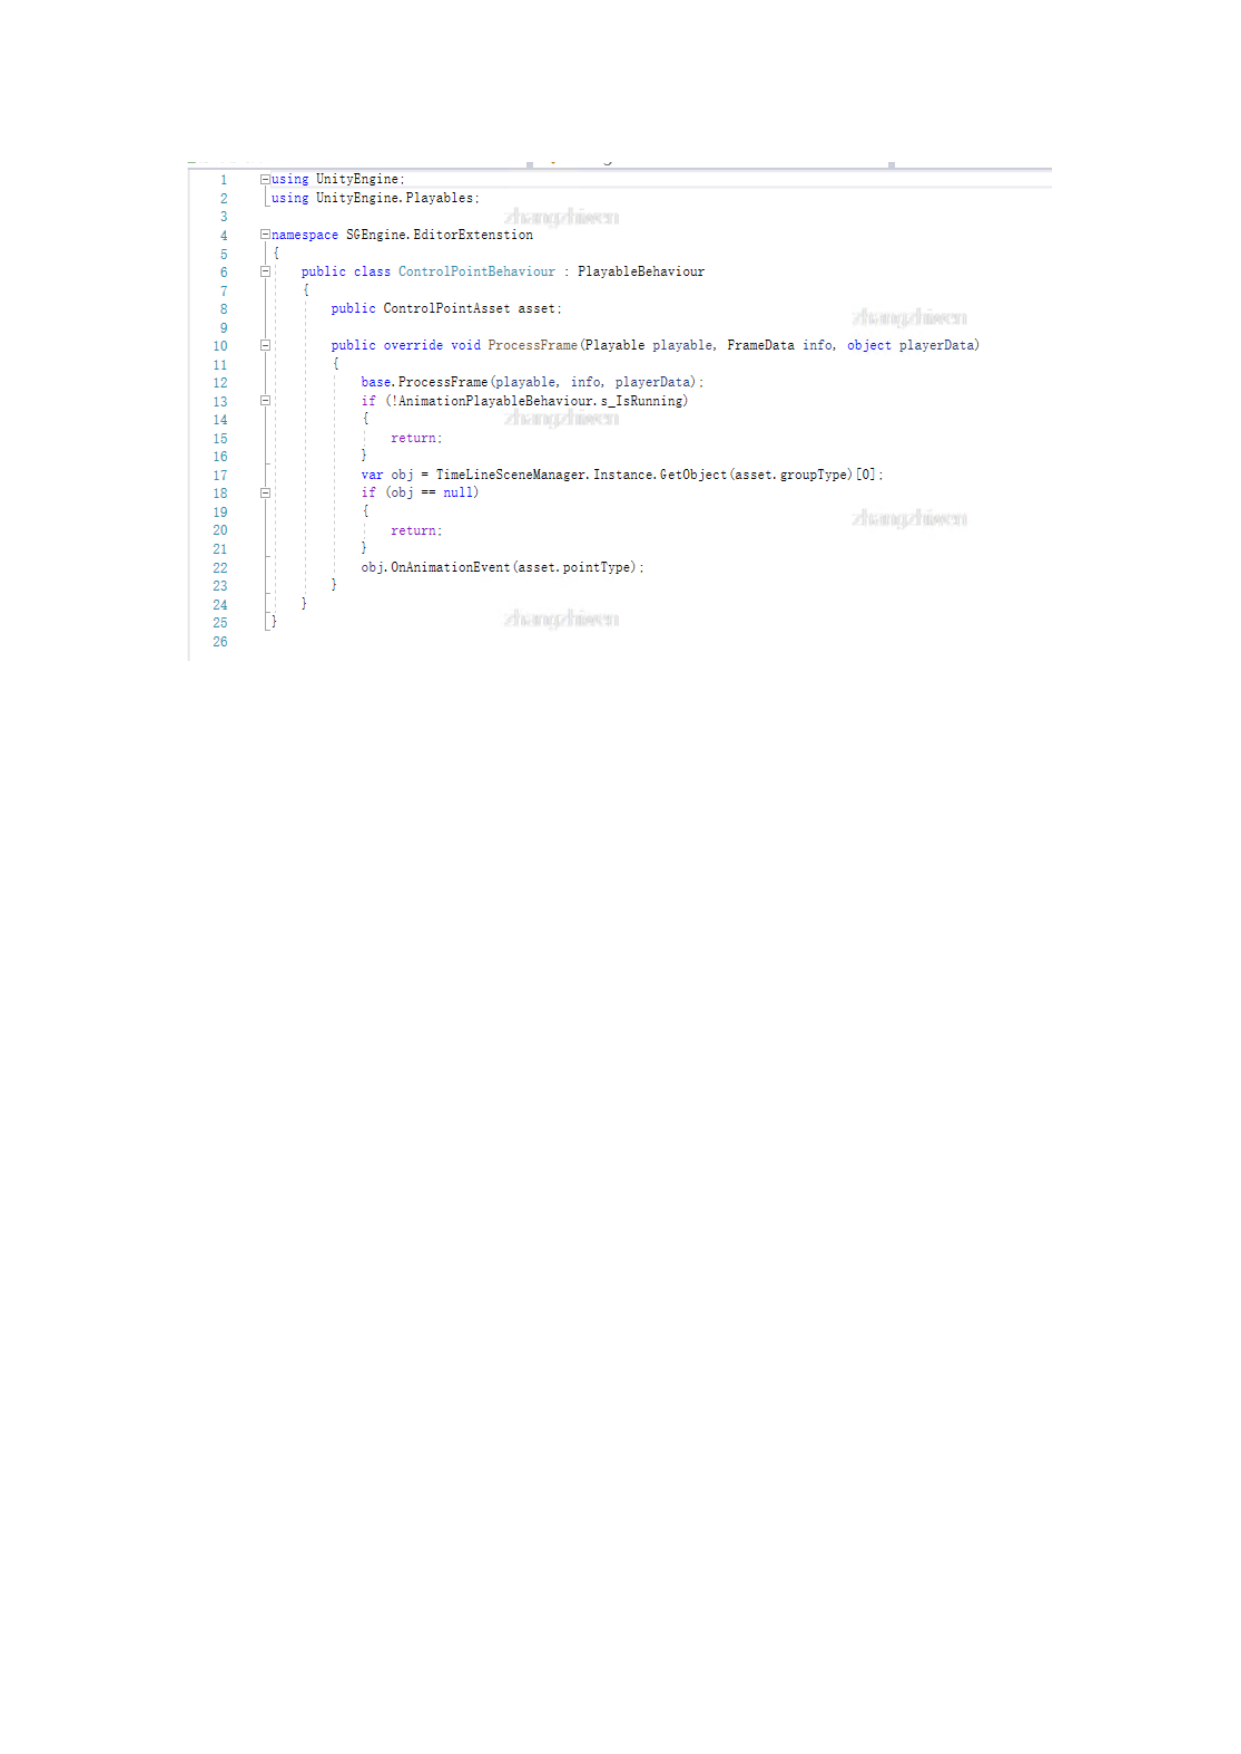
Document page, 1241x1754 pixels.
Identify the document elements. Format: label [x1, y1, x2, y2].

picture [187, 162, 1052, 661]
